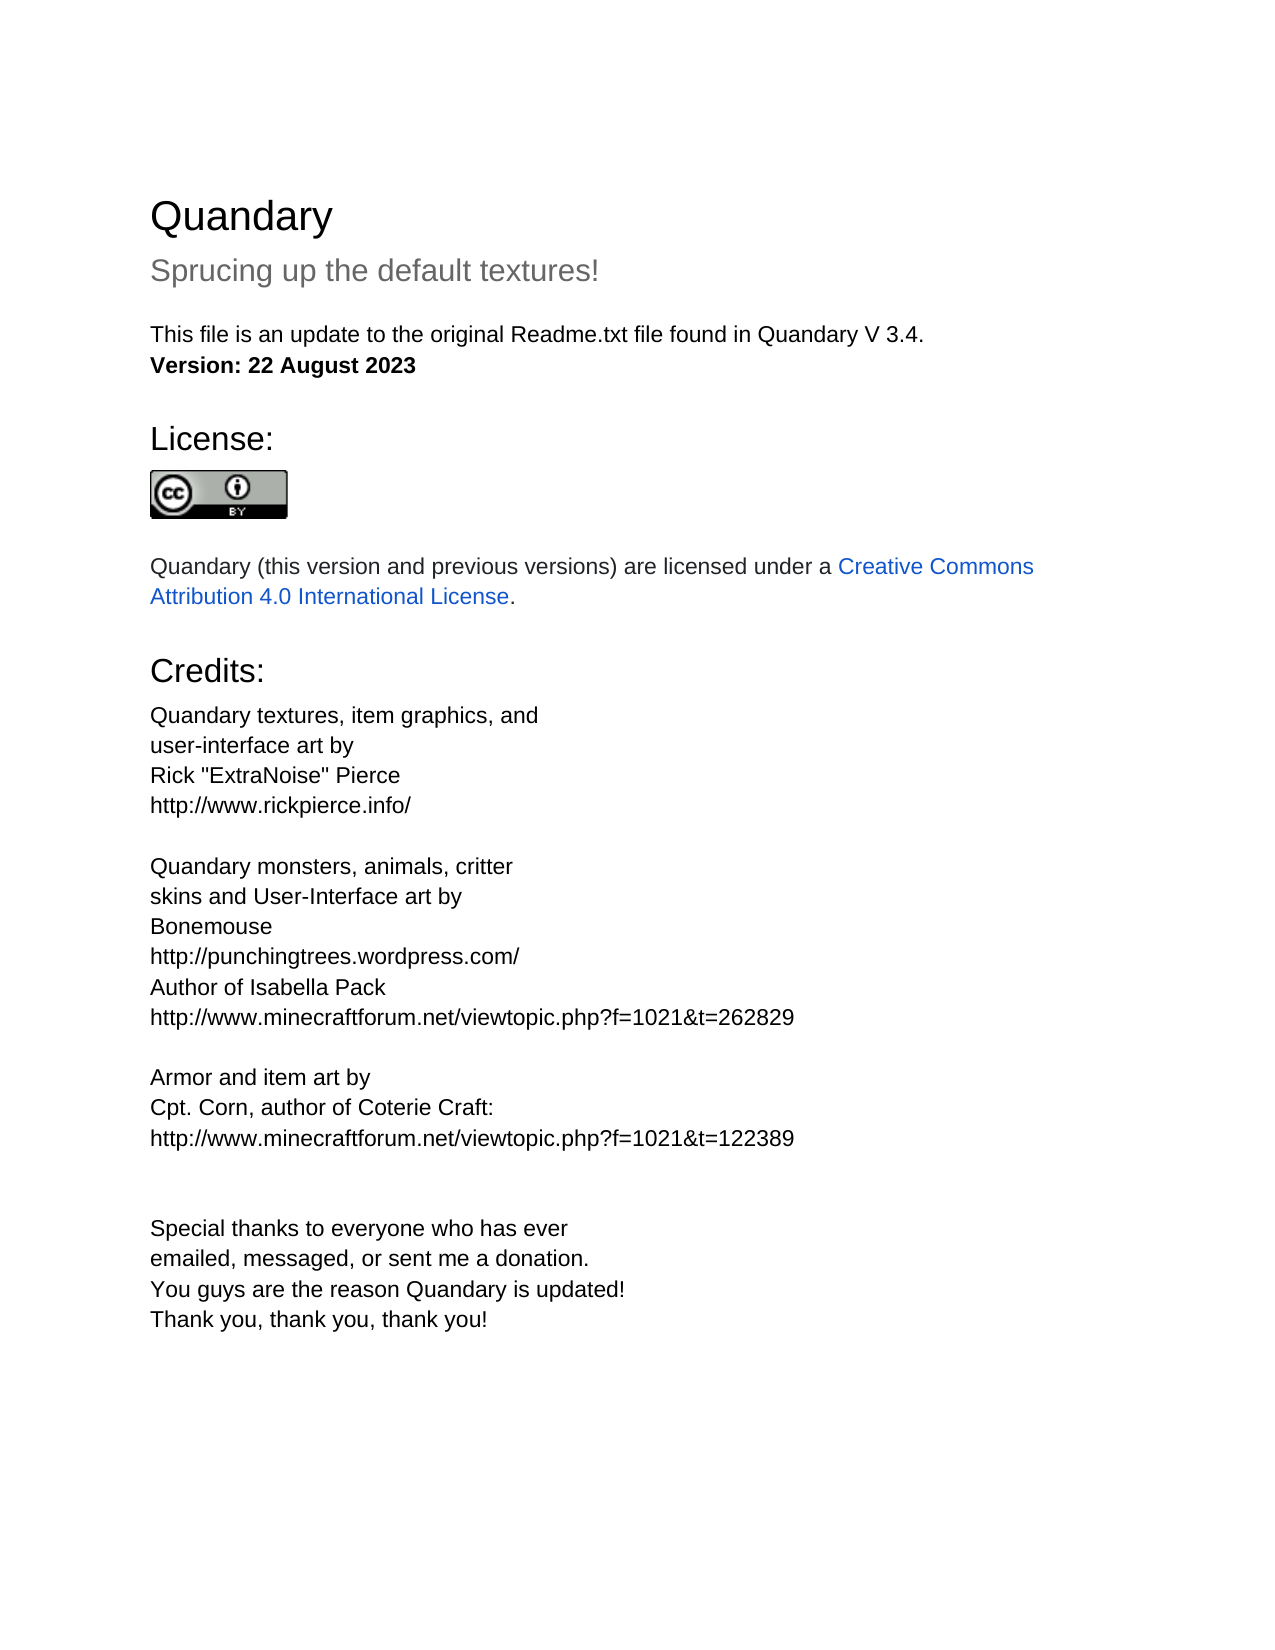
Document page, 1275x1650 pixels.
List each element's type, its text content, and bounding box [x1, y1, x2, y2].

text Armor and item art by [150, 1064, 1125, 1090]
subtitle Quandary [150, 192, 1125, 239]
text Thank you, thank you, thank you! [150, 1306, 1125, 1332]
text http://punchingtrees.wordpress.com/ [150, 943, 1125, 969]
picture [150, 470, 288, 519]
text http://www.rickpierce.info/ [150, 792, 1125, 818]
text Version: 22 August 2023 [150, 352, 1125, 378]
text Quandary (this version and previous versions) are licensed under a Creative Commons Attribution 4.0 International License. [150, 553, 1125, 609]
text You guys are the reason Quandary is updated! [150, 1276, 1125, 1302]
text Author of Isabella Pack [150, 973, 1125, 1000]
text Rick "ExtraNoise" Pierce [150, 762, 1125, 788]
subtitle Sprucing up the default textures! [150, 252, 1125, 288]
text http://www.minecraftforum.net/viewtopic.php?f=1021&t=262829 [150, 1004, 1125, 1030]
text Quandary monsters, animals, critter [150, 853, 1125, 879]
text skins and User-Interface art by [150, 883, 1125, 909]
text Cpt. Corn, author of Coterie Craft: [150, 1094, 1125, 1121]
subtitle Credits: [150, 651, 1125, 689]
subtitle License: [150, 419, 1125, 458]
text Bonemouse [150, 913, 1125, 939]
text user-interface art by [150, 732, 1125, 758]
text Quandary textures, item graphics, and [150, 702, 1125, 728]
text http://www.minecraftforum.net/viewtopic.php?f=1021&t=122389 [150, 1124, 1125, 1151]
text Special thanks to everyone who has ever [150, 1215, 1125, 1241]
text emailed, messaged, or sent me a donation. [150, 1245, 1125, 1272]
text This file is an update to the original Readme.txt file found in Quandary V 3.4. [150, 321, 1125, 348]
